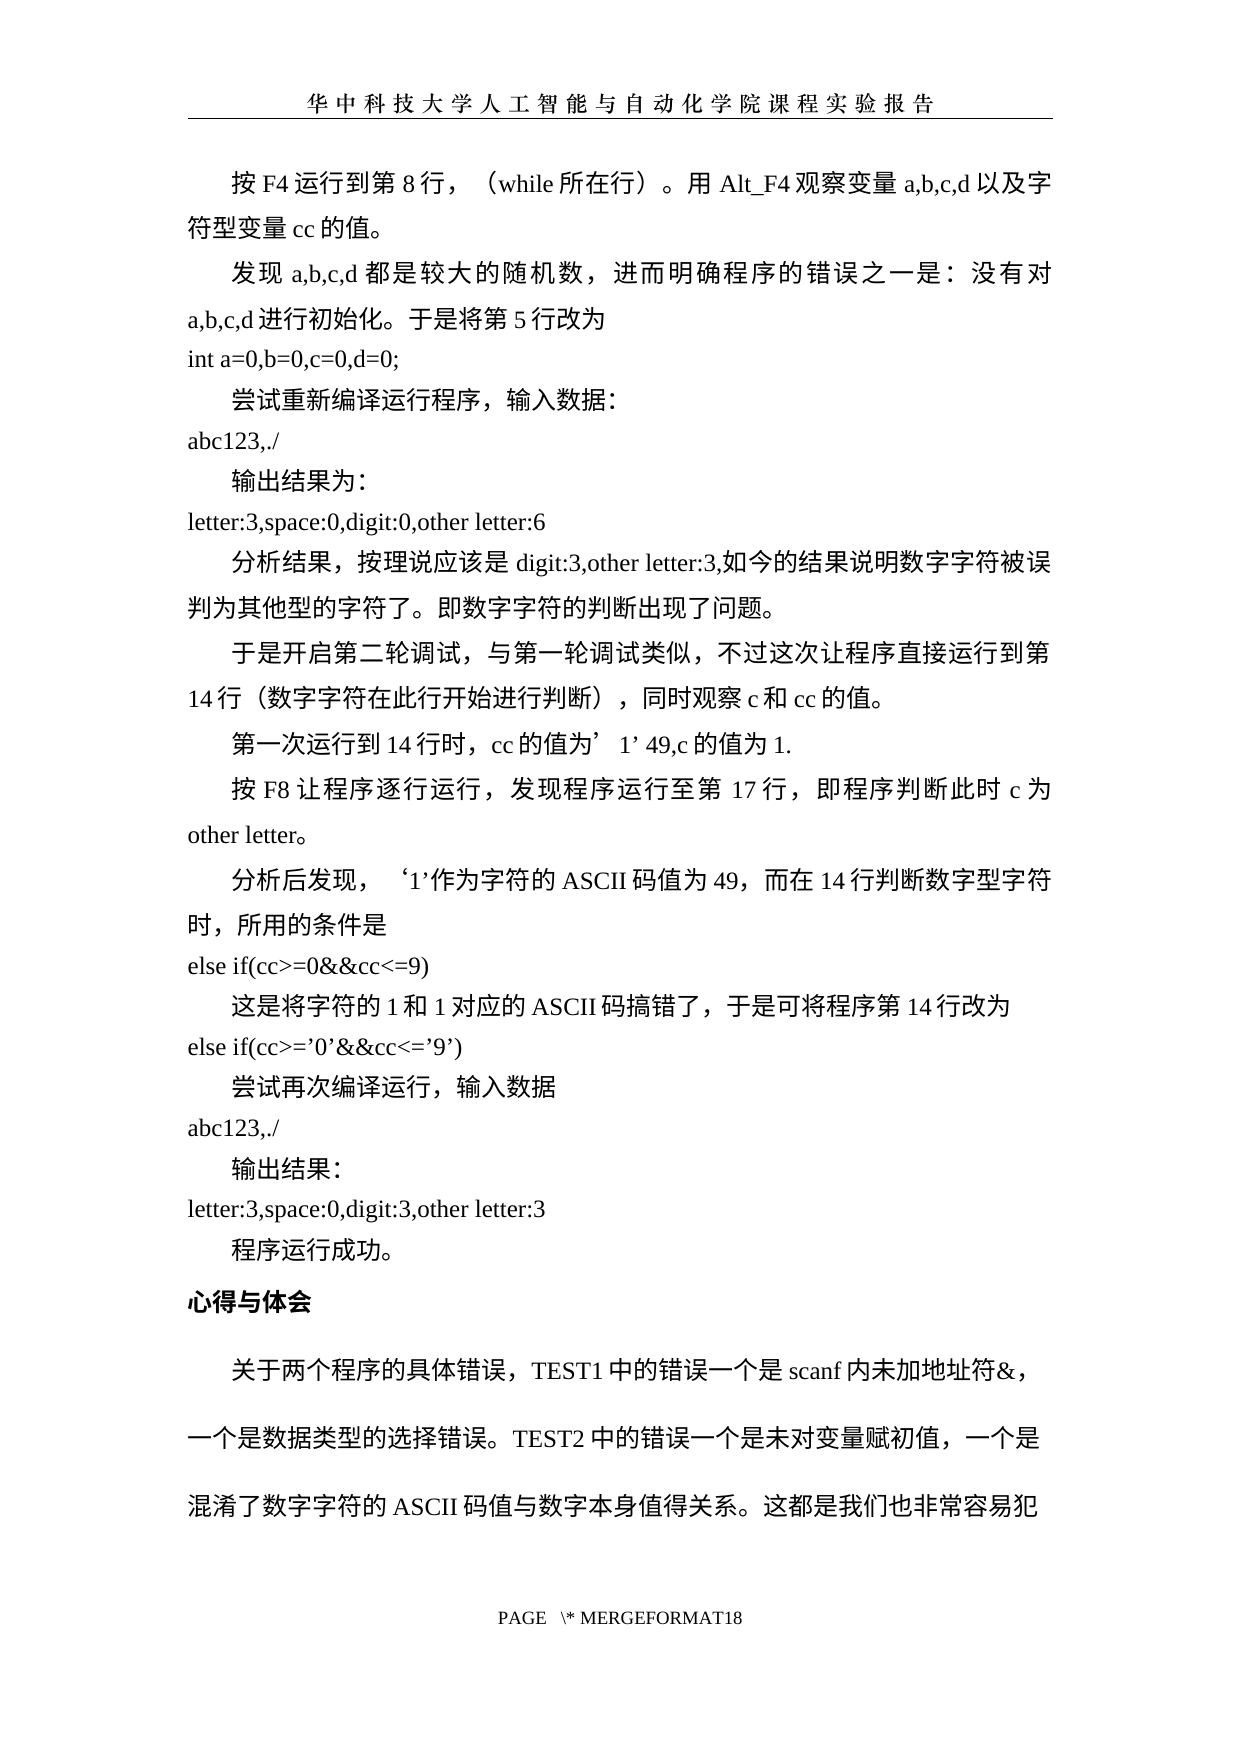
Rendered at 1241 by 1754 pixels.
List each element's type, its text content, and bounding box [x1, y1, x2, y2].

text 程序运行成功。 [187, 1230, 1053, 1267]
text 发现a,b,c,d都是较大的随机数，进而明确程序的错误之一是：没有对a,b,c,d进行初始化。于是将第5行改为 [187, 254, 1053, 335]
text 分析结果，按理说应该是digit:3,other letter:3,如今的结果说明数字字符被误判为其他型的字符了。即数字字符的判断出现了问题。 [187, 543, 1053, 624]
text 这是将字符的1和1对应的ASCII码搞错了，于是可将程序第14行改为 [187, 987, 1053, 1023]
text letter:3,space:0,digit:0,other letter:6 [187, 507, 1053, 536]
text else if(cc>=0&&cc<=9) [187, 951, 1053, 979]
text abc123,./ [187, 1113, 1053, 1142]
text 尝试再次编译运行，输入数据 [187, 1068, 1053, 1104]
text int a=0,b=0,c=0,d=0; [187, 344, 1053, 373]
text 输出结果为： [187, 462, 1053, 498]
text 按F8让程序逐行运行，发现程序运行至第17行，即程序判断此时c为other letter。 [187, 769, 1053, 851]
text 尝试重新编译运行程序，输入数据： [187, 380, 1053, 417]
text 输出结果： [187, 1149, 1053, 1185]
text 分析后发现，‘1’作为字符的ASCII码值为49，而在14行判断数字型字符时，所用的条件是 [187, 860, 1053, 942]
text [187, 1335, 1053, 1539]
text abc123,./ [187, 426, 1053, 454]
text 第一次运行到14行时，cc的值为’1’ 49,c的值为1. [187, 724, 1053, 760]
text 按F4运行到第8行，（while所在行）。用Alt_F4观察变量a,b,c,d以及字符型变量cc的值。 [187, 163, 1053, 245]
text letter:3,space:0,digit:3,other letter:3 [187, 1194, 1053, 1223]
text else if(cc>=’0’&&cc<=’9’) [187, 1032, 1053, 1061]
text 于是开启第二轮调试，与第一轮调试类似，不过这次让程序直接运行到第14行（数字字符在此行开始进行判断），同时观察c和cc的值。 [187, 633, 1053, 715]
subtitle 心得与体会 [187, 1282, 1053, 1318]
